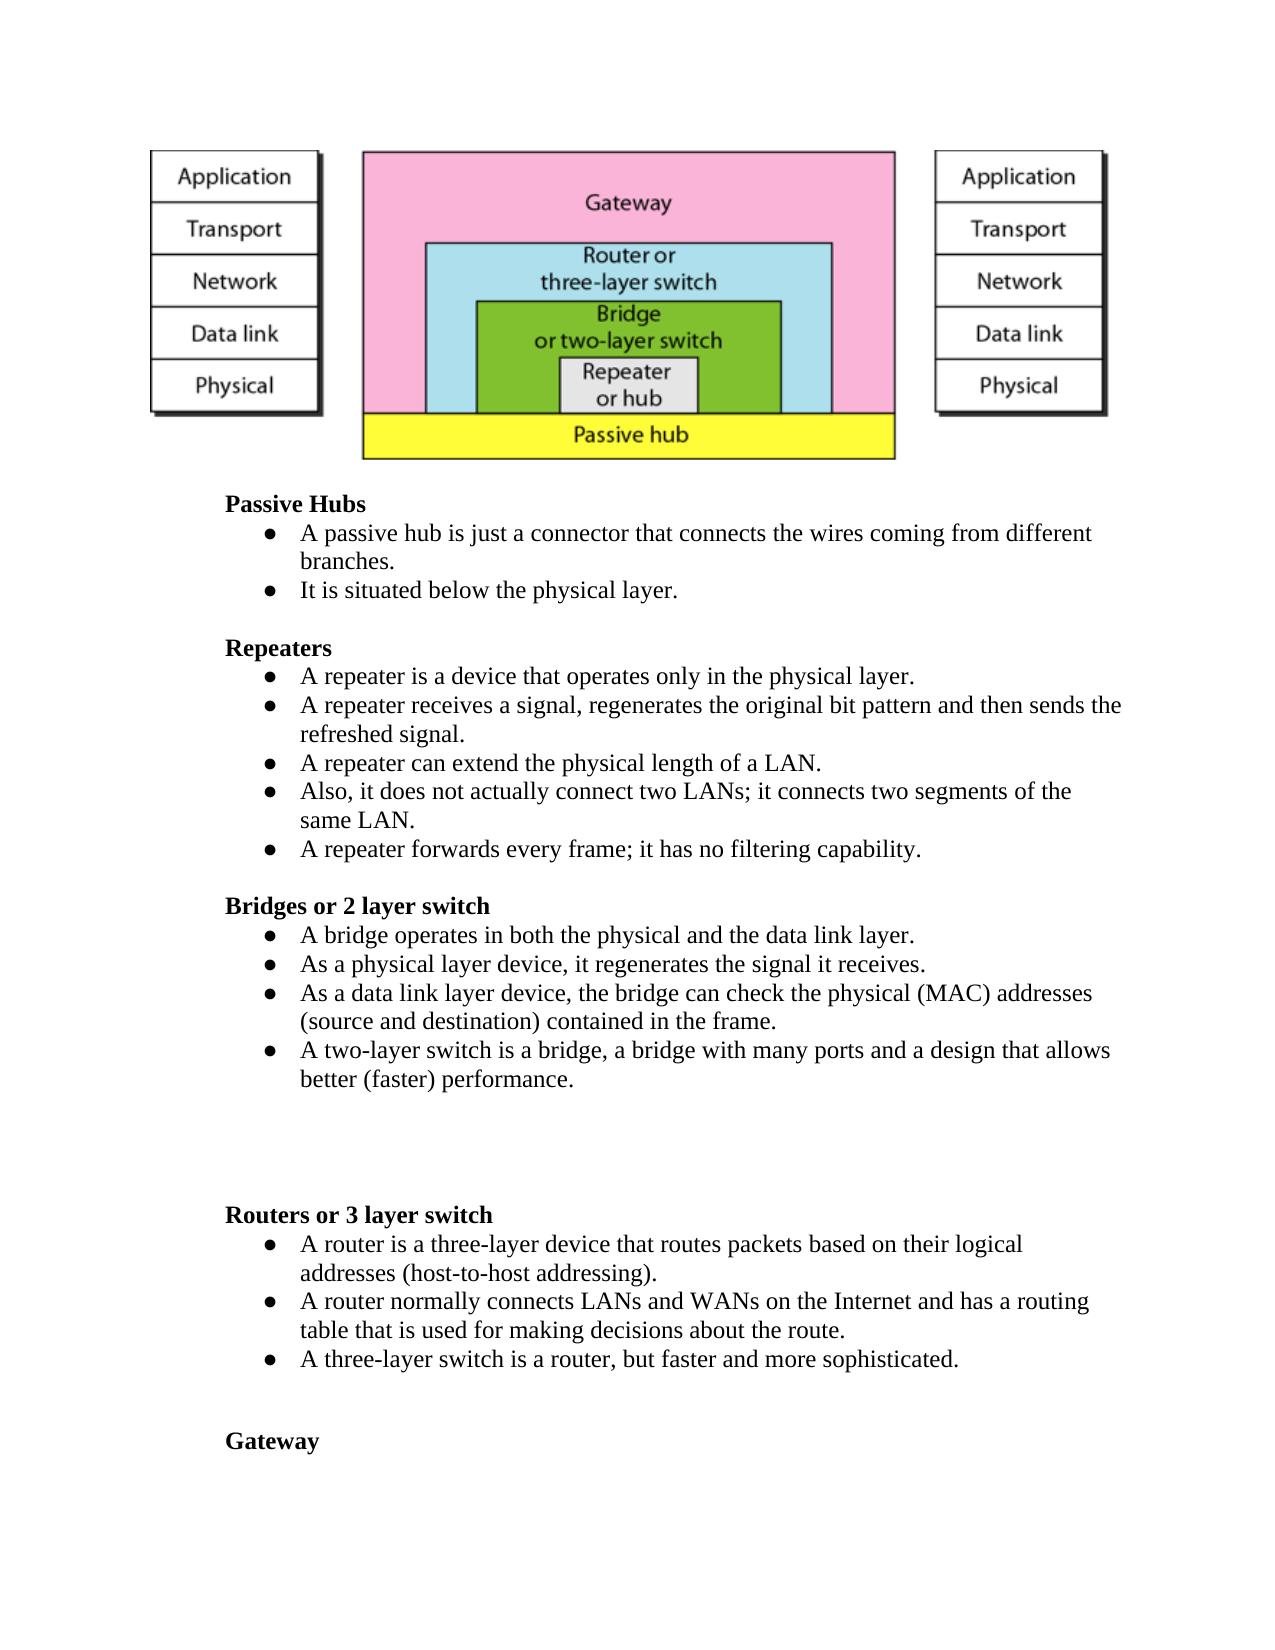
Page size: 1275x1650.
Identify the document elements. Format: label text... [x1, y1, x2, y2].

text Routers or 3 layer switch [225, 1200, 1125, 1229]
list A bridge operates in both the physical and the data link layer. [262, 920, 1125, 949]
text Gateway [225, 1426, 1125, 1455]
list A repeater can extend the physical length of a LAN. [262, 748, 1125, 776]
list A two-layer switch is a bridge, a bridge with many ports and a design that allows better (faster) performance. [262, 1035, 1125, 1093]
list As a data link layer device, the bridge can check the physical (MAC) addresses (source and destination) contained in the frame. [262, 978, 1125, 1035]
text Bridges or 2 layer switch [225, 891, 1125, 920]
list A router normally connects LANs and WANs on the Internet and has a routing table that is used for making decisions about the route. [262, 1286, 1125, 1344]
list Also, it does not actually connect two LANs; it connects two segments of the same LAN. [262, 776, 1125, 834]
text Passive Hubs [225, 489, 1125, 518]
list A repeater is a device that operates only in the physical layer. [262, 661, 1125, 690]
list A repeater receives a signal, regenerates the original bit pattern and then sends the refreshed signal. [262, 690, 1125, 748]
list A repeater forwards every frame; it has no filtering capability. [262, 834, 1125, 863]
list It is situated below the physical layer. [262, 575, 1125, 604]
picture [150, 150, 1109, 460]
list A passive hub is just a connector that connects the wires coming from different branches. [262, 518, 1125, 575]
text Repeaters [225, 633, 1125, 661]
list A three-layer switch is a router, but faster and more sophisticated. [262, 1344, 1125, 1373]
list A router is a three-layer device that routes packets based on their logical addresses (host-to-host addressing). [262, 1229, 1125, 1286]
list As a physical layer device, it regenerates the signal it receives. [262, 949, 1125, 978]
